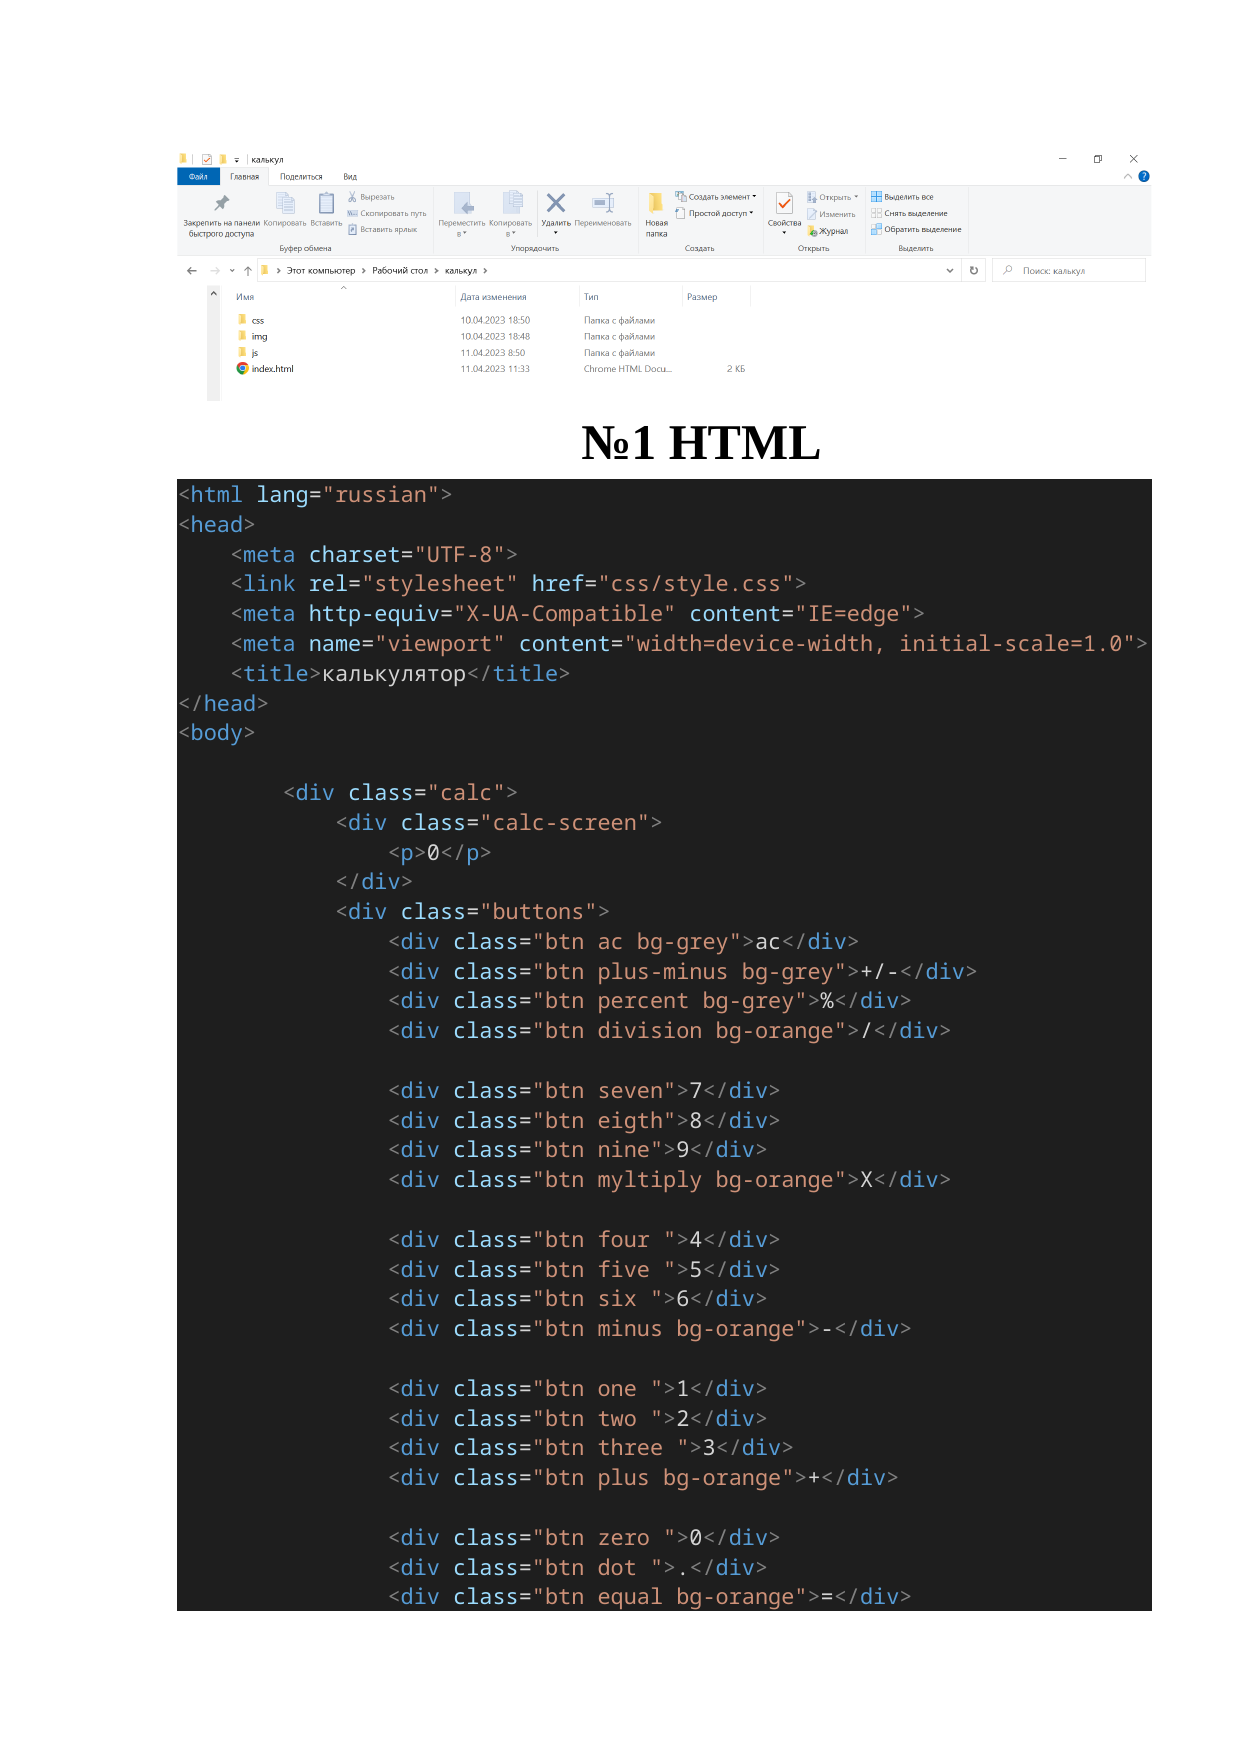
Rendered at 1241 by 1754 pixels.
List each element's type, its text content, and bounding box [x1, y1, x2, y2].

text <div class="buttons"> [177, 896, 1152, 926]
text <div class="btn equal bg-orange">=</div> [177, 1581, 1152, 1611]
text </div> [177, 866, 1152, 896]
text <div class="btn nine">9</div> [177, 1134, 1152, 1164]
text <div class="btn three ">3</div> [177, 1432, 1152, 1462]
text <div class="btn one ">1</div> [177, 1373, 1152, 1403]
text <div class="btn plus-minus bg-grey">+/-</div> [177, 956, 1152, 986]
text <head> [177, 509, 1152, 539]
text </head> [177, 688, 1152, 717]
text <title>калькулятор</title> [177, 658, 1152, 688]
picture [177, 150, 1152, 401]
text <div class="calc-screen"> [177, 807, 1152, 837]
text <div class="btn two ">2</div> [177, 1403, 1152, 1432]
text <div class="btn division bg-orange">/</div> [177, 1015, 1152, 1045]
text №1 HTML [177, 413, 1152, 471]
text <p>0</p> [177, 837, 1152, 866]
text <meta http-equiv="X-UA-Compatible" content="IE=edge"> [177, 598, 1152, 628]
text <meta charset="UTF-8"> [177, 539, 1152, 568]
text <html lang="russian"> [177, 479, 1152, 509]
text <div class="btn five ">5</div> [177, 1254, 1152, 1283]
text <div class="btn four ">4</div> [177, 1224, 1152, 1254]
text <div class="btn minus bg-orange">-</div> [177, 1313, 1152, 1343]
text <div class="btn zero ">0</div> [177, 1522, 1152, 1552]
text <meta name="viewport" content="width=device-width, initial-scale=1.0"> [177, 628, 1152, 658]
text <div class="btn myltiply bg-orange">X</div> [177, 1164, 1152, 1194]
text <link rel="stylesheet" href="css/style.css"> [177, 568, 1152, 598]
text <div class="btn ac bg-grey">ac</div> [177, 926, 1152, 956]
text <div class="btn dot ">.</div> [177, 1552, 1152, 1581]
text <body> [177, 717, 1152, 747]
text <div class="btn seven">7</div> [177, 1075, 1152, 1105]
text <div class="btn plus bg-orange">+</div> [177, 1462, 1152, 1492]
text <div class="btn eigth">8</div> [177, 1105, 1152, 1134]
text <div class="calc"> [177, 777, 1152, 807]
text <div class="btn six ">6</div> [177, 1283, 1152, 1313]
text <div class="btn percent bg-grey">%</div> [177, 986, 1152, 1015]
